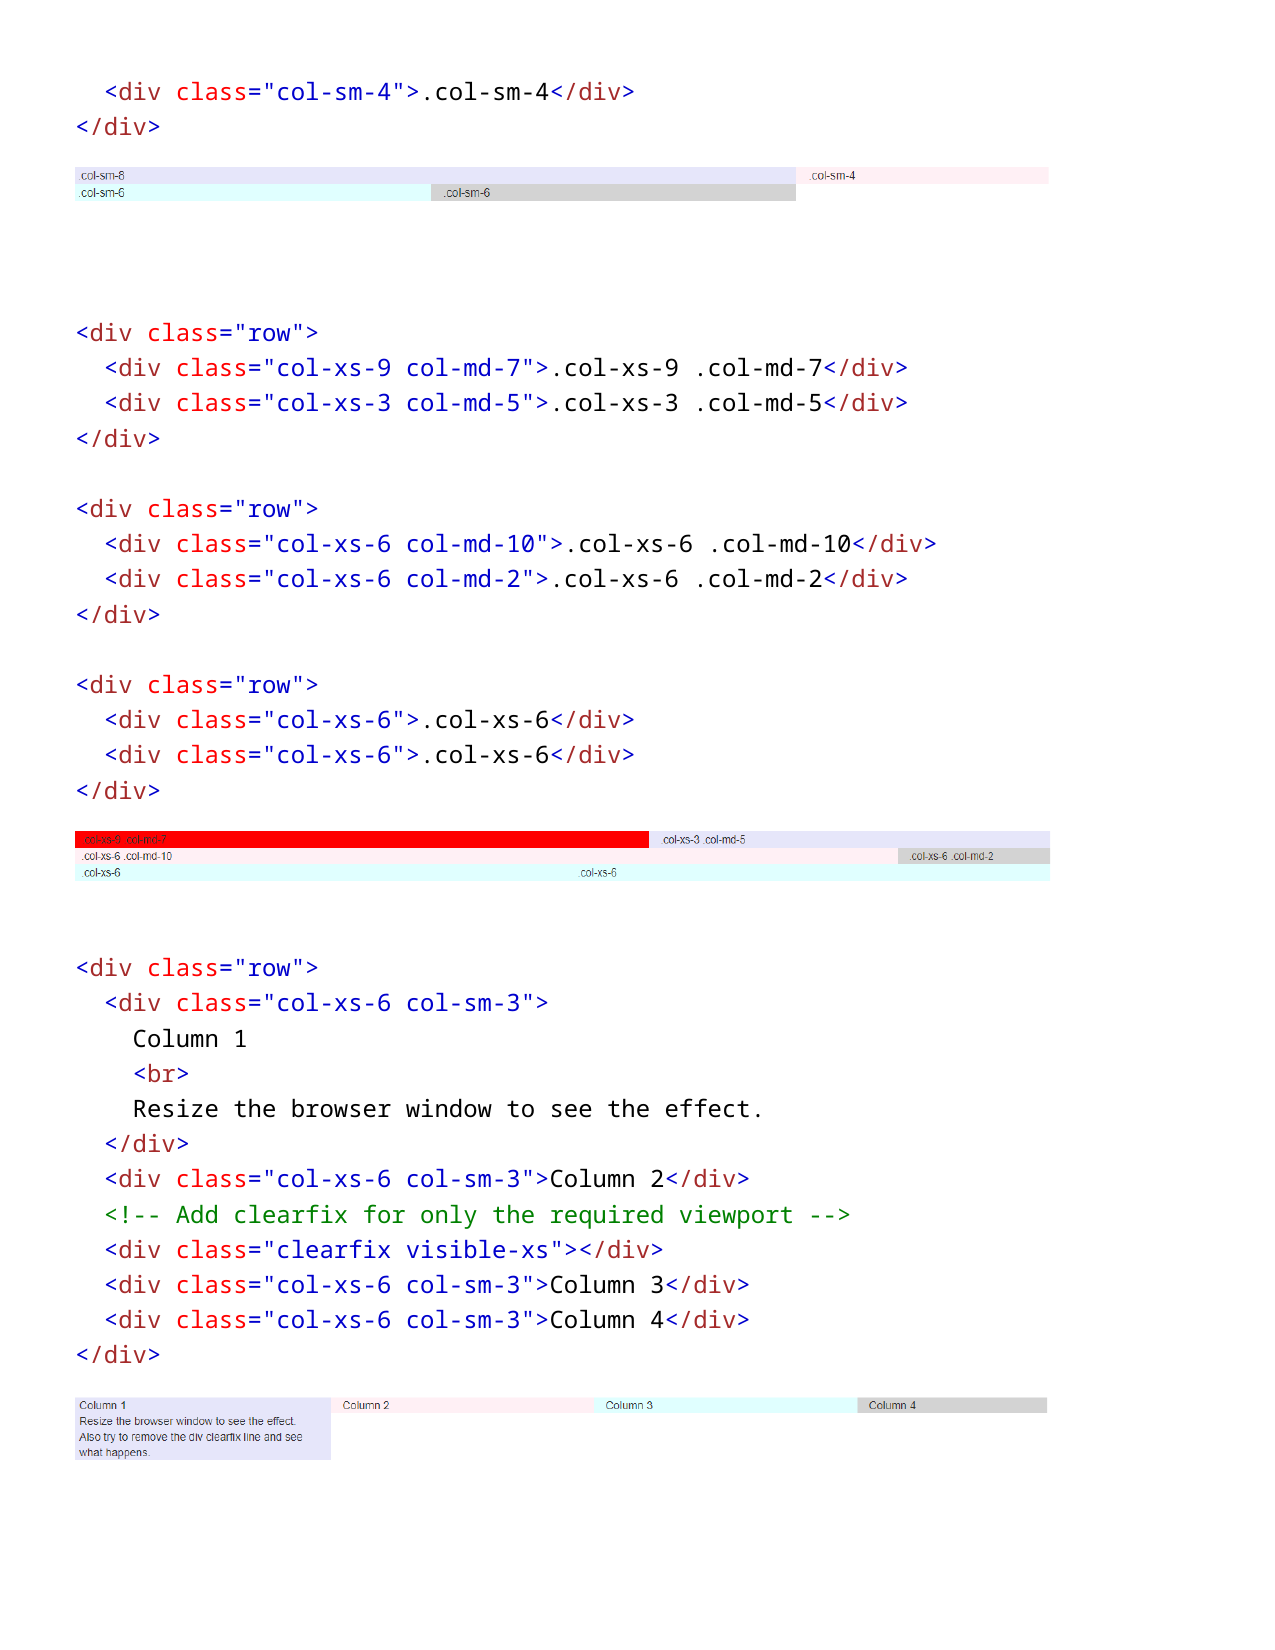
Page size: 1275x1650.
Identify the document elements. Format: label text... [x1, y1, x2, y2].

text <div class="row"> <div class="col-xs-6 col-sm-3"> Column 1 <br> Resize the browser window to see the effect. </div> <div class="col-xs-6 col-sm-3">Column 2</div> <!-- Add clearfix for only the required viewport --> <div class="clearfix visible-xs"></div> <div class="col-xs-6 col-sm-3">Column 3</div> <div class="col-xs-6 col-sm-3">Column 4</div> </div> [75, 951, 1200, 1371]
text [75, 75, 1200, 143]
text <div class="row"> <div class="col-xs-9 col-md-7">.col-xs-9 .col-md-7</div> <div class="col-xs-3 col-md-5">.col-xs-3 .col-md-5</div> </div> <div class="row"> <div class="col-xs-6 col-md-10">.col-xs-6 .col-md-10</div> <div class="col-xs-6 col-md-2">.col-xs-6 .col-md-2</div> </div> <div class="row"> <div class="col-xs-6">.col-xs-6</div> <div class="col-xs-6">.col-xs-6</div> </div> [75, 316, 1200, 806]
picture [75, 1390, 1048, 1478]
picture [75, 825, 1050, 886]
picture [75, 162, 1049, 204]
